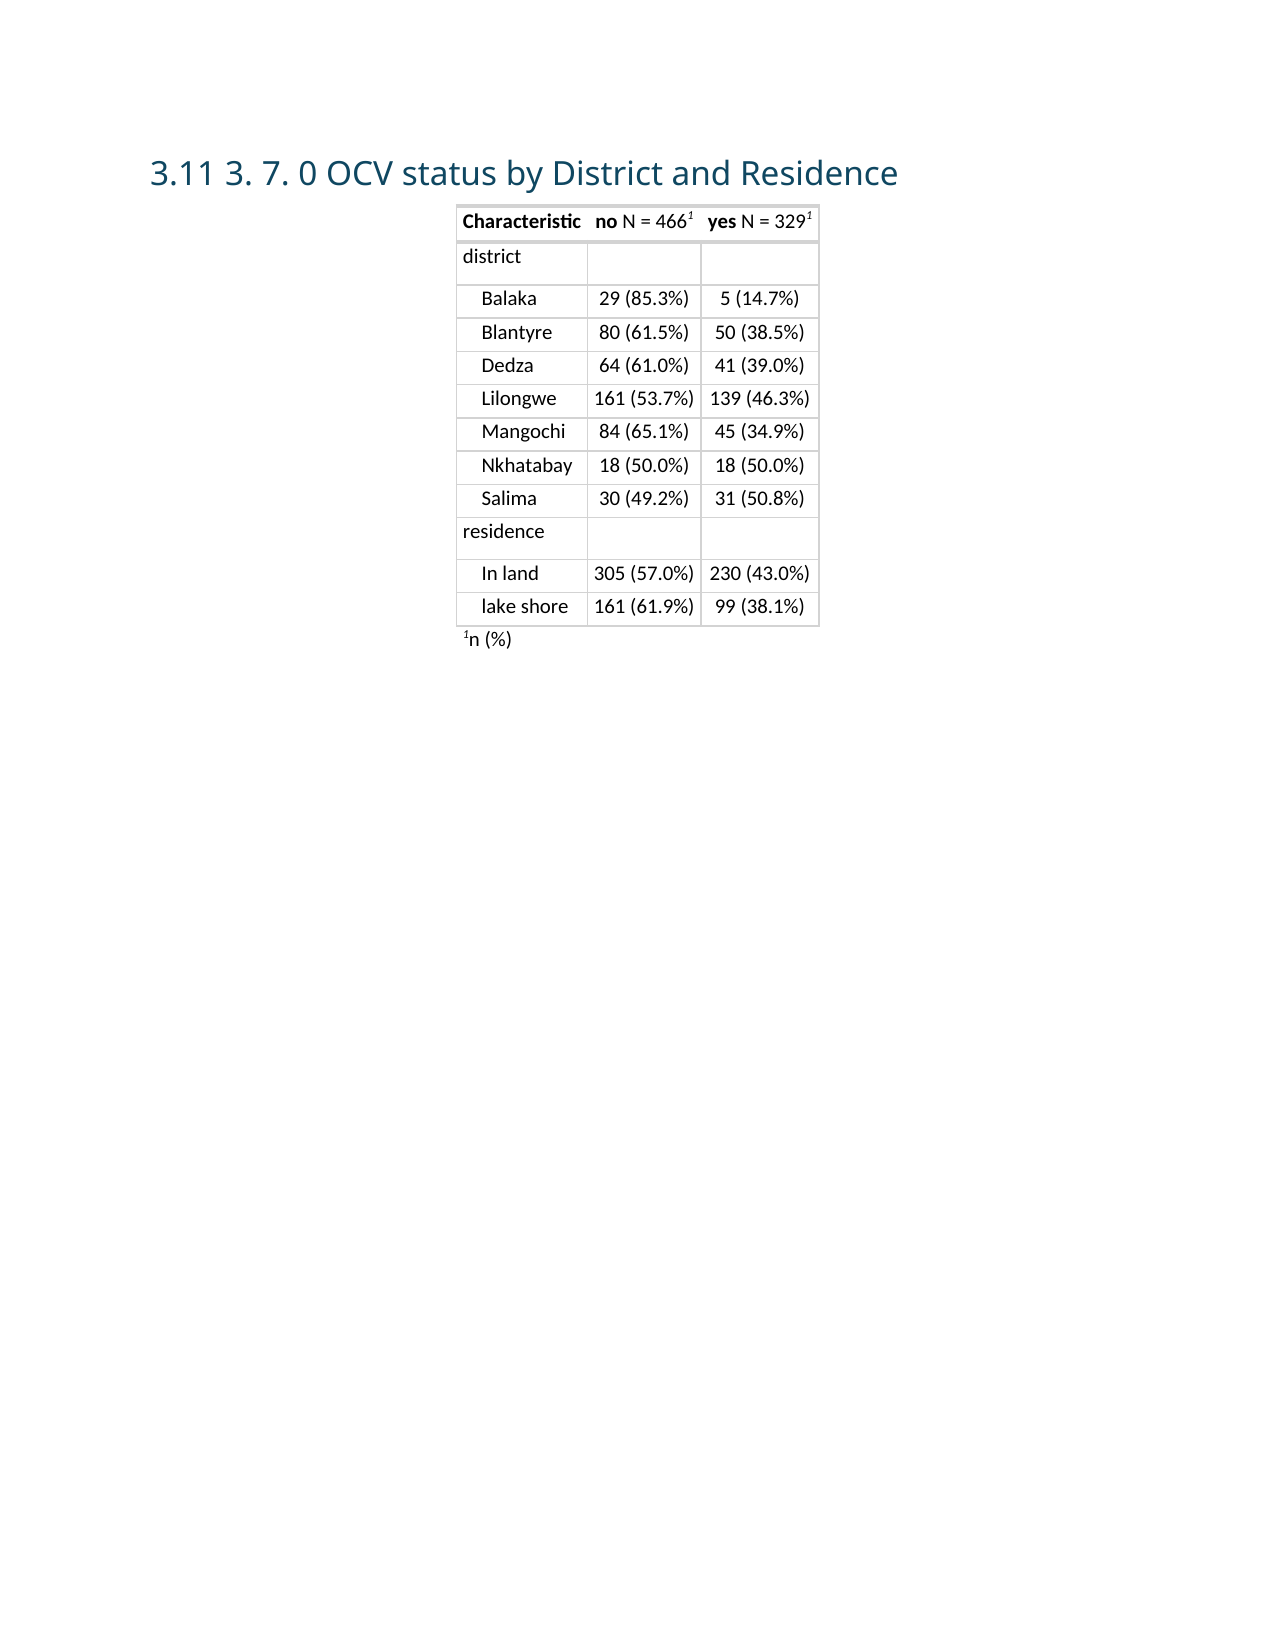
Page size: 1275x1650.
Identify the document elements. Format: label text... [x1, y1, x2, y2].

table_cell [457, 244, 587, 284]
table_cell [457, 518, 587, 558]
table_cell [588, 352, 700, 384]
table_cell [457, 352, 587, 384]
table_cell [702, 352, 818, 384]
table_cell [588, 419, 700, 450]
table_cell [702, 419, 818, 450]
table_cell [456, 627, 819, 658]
subtitle 3.11 3. 7. 0 OCV status by District and Residence [150, 150, 1125, 195]
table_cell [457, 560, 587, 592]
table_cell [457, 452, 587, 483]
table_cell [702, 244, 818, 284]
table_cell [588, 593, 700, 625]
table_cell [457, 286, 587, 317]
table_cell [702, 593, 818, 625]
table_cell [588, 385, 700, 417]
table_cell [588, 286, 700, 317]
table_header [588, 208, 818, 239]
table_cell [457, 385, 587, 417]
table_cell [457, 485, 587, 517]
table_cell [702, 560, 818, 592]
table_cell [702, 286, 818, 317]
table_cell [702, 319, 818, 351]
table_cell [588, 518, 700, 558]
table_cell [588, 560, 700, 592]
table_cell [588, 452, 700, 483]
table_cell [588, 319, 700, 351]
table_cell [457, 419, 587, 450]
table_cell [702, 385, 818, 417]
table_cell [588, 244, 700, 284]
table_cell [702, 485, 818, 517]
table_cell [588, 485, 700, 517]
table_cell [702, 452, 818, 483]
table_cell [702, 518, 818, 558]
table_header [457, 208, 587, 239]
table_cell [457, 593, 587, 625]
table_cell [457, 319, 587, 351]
